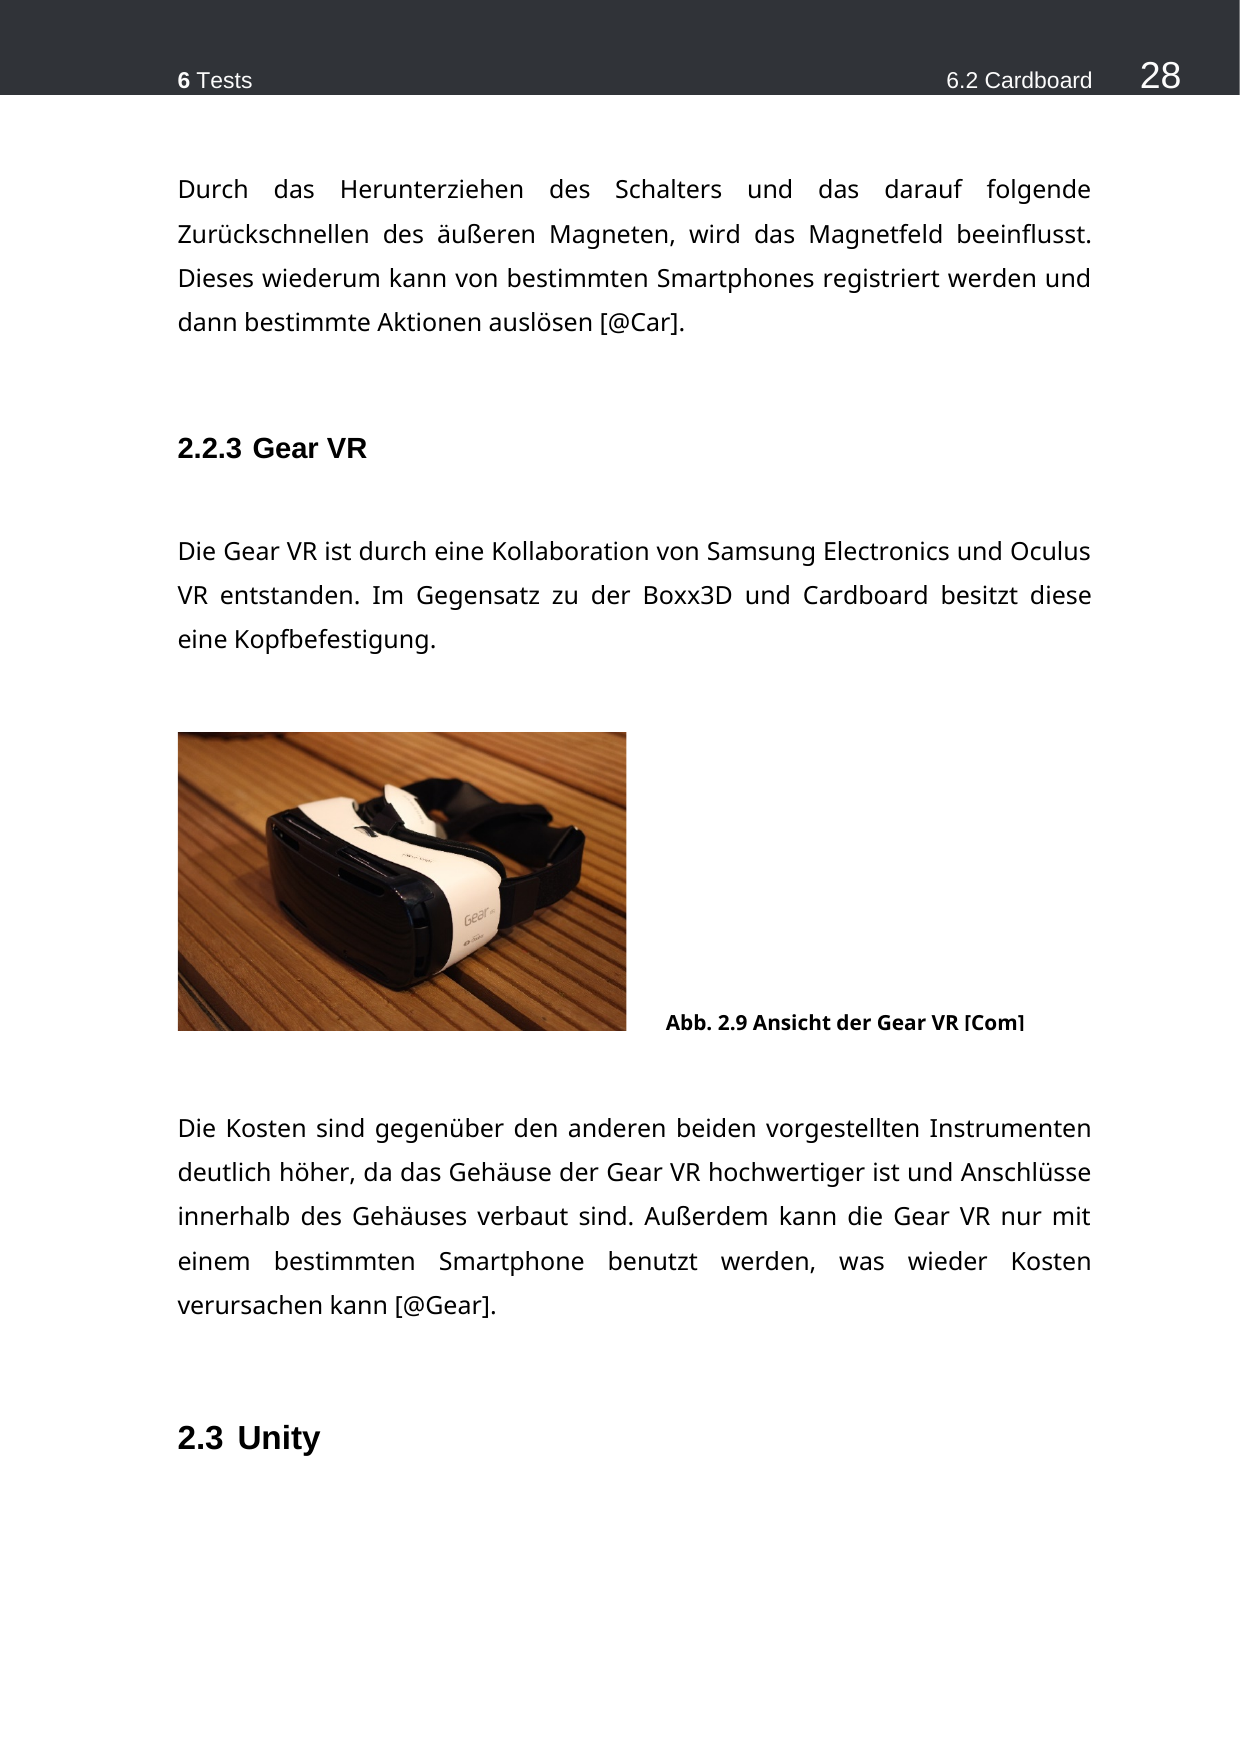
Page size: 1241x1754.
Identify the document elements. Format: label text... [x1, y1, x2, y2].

subtitle Unity [177, 1418, 1092, 1456]
subtitle Gear VR [177, 431, 1092, 464]
picture [177, 732, 627, 1031]
text Durch das Herunterziehen des Schalters und das darauf folgende Zurückschnellen des äußeren Magneten, wird das Magnetfeld beeinflusst. Dieses wiederum kann von bestimmten Smartphones registriert werden und dann bestimmte Aktionen auslösen [@Car]. [177, 172, 1092, 339]
text Die Gear VR ist durch eine Kollaboration von Samsung Electronics und Oculus VR entstanden. Im Gegensatz zu der Boxx3D und Cardboard besitzt diese eine Kopfbefestigung. [177, 533, 1092, 656]
text Die Kosten sind gegenüber den anderen beiden vorgestellten Instrumenten deutlich höher, da das Gehäuse der Gear VR hochwertiger ist und Anschlüsse innerhalb des Gehäuses verbaut sind. Außerdem kann die Gear VR nur mit einem bestimmten Smartphone benutzt werden, was wieder Kosten verursachen kann [@Gear]. [177, 1110, 1092, 1322]
